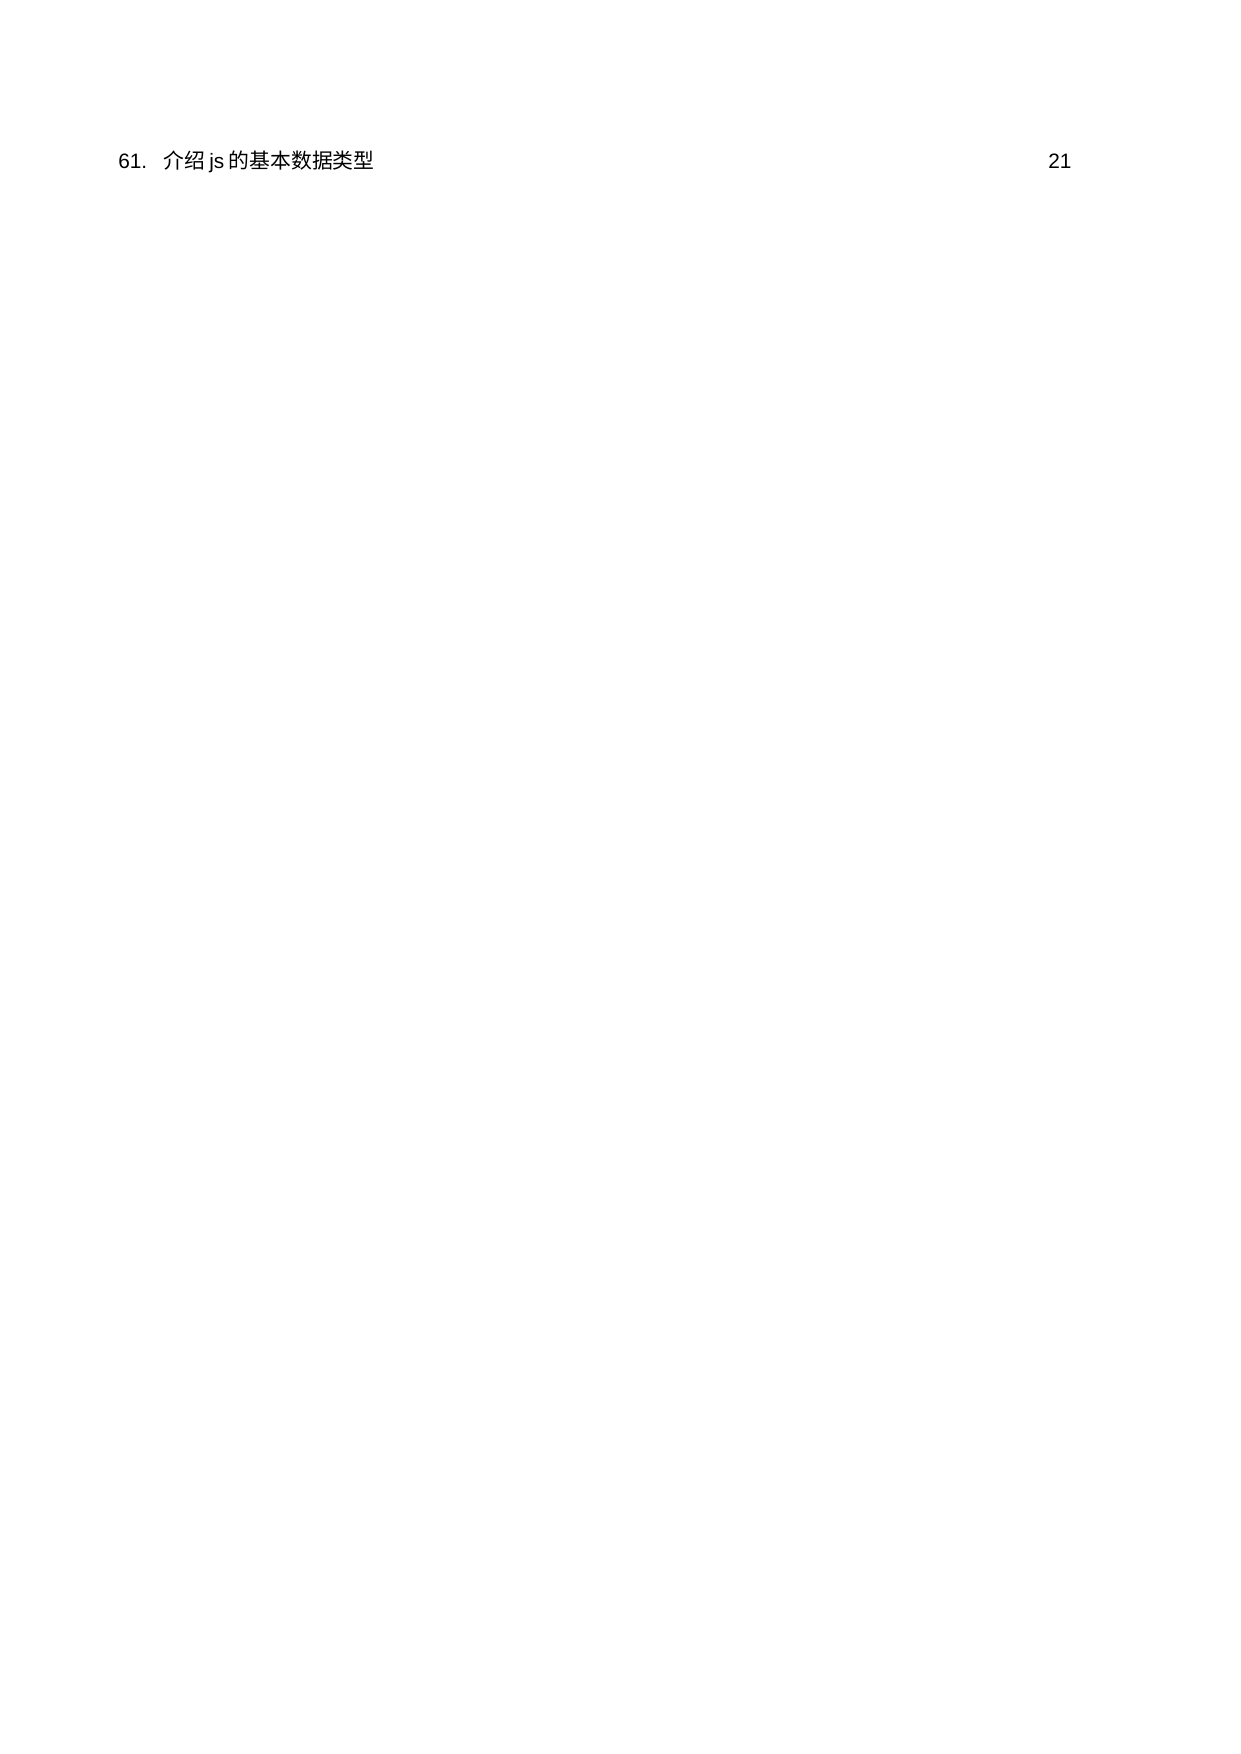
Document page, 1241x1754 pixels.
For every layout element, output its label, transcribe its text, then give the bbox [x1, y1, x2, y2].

list 介绍js的基本数据类型 21 [118, 144, 1122, 175]
